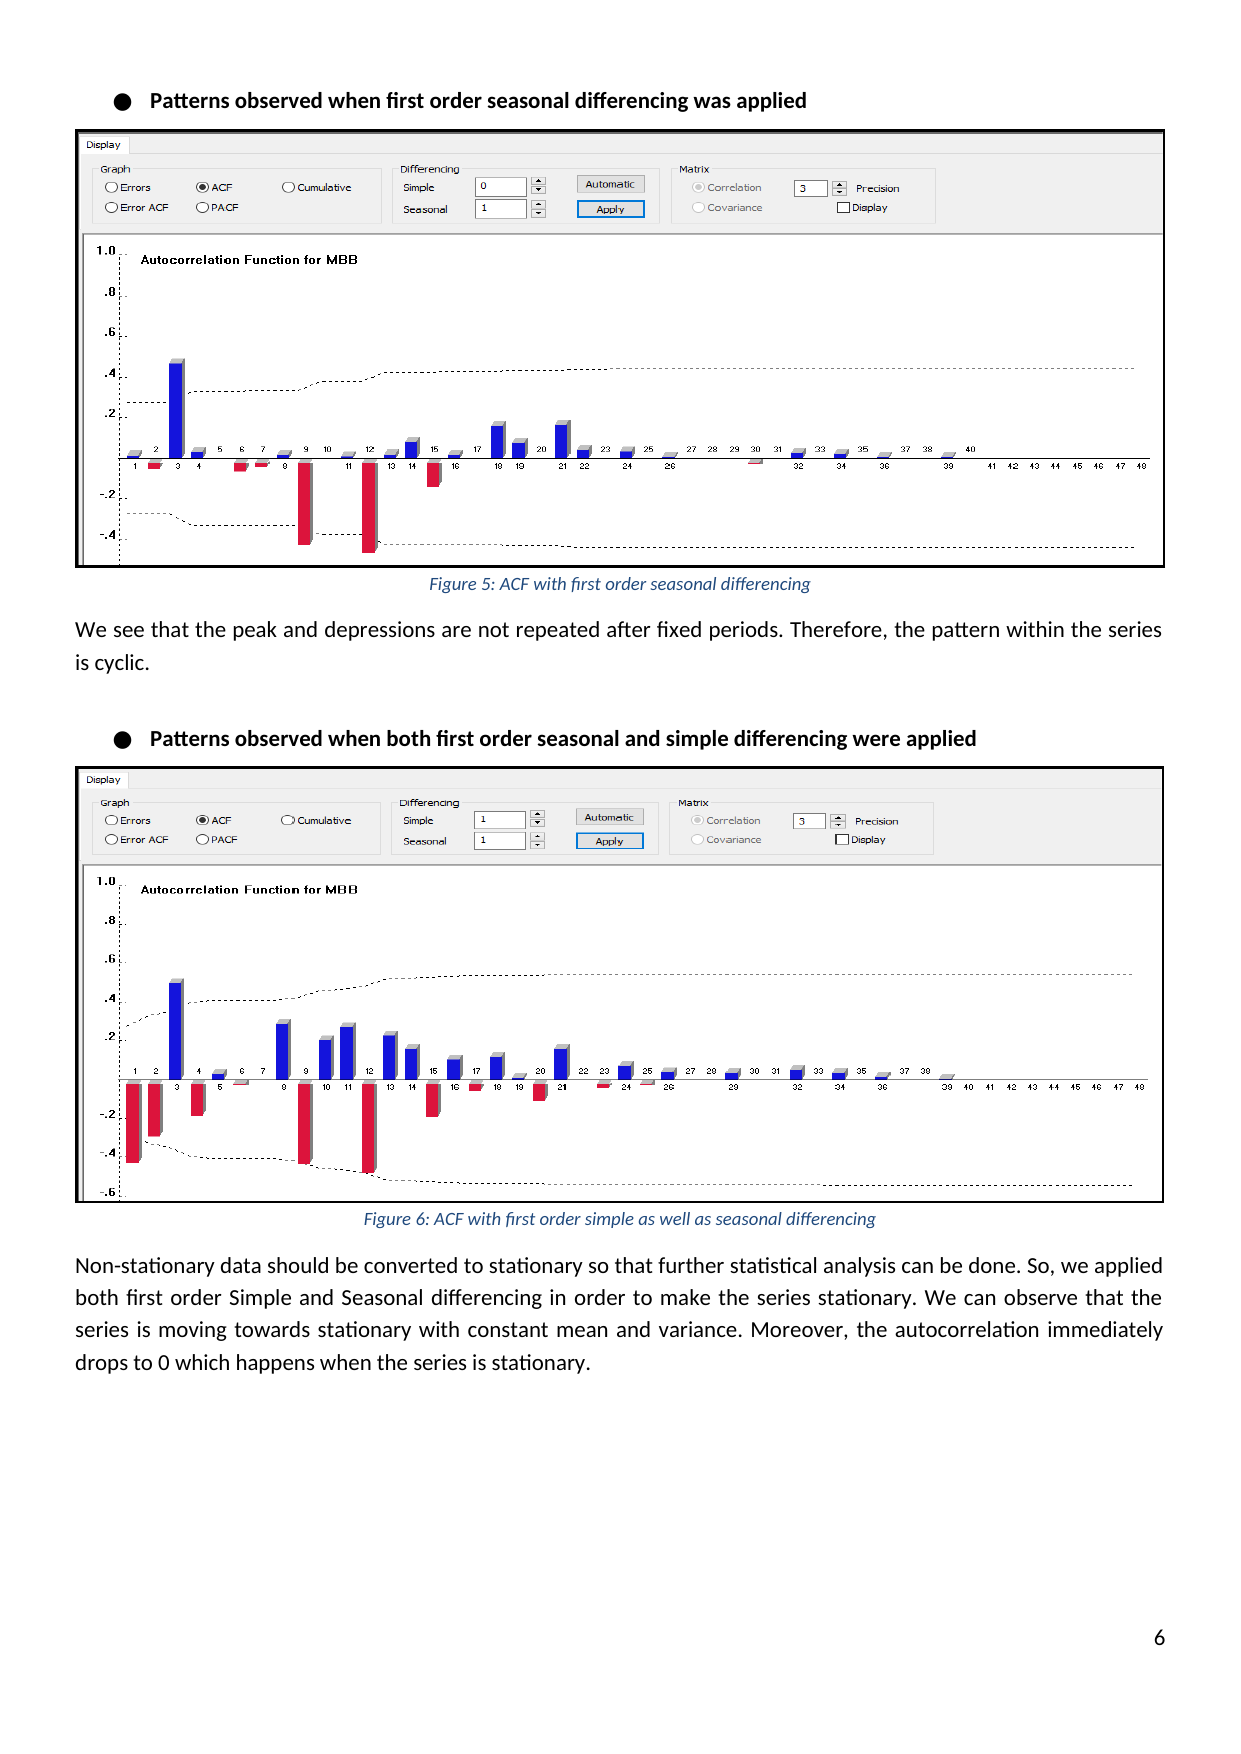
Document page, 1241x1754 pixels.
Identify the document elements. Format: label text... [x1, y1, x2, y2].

picture [78, 769, 1162, 1201]
text We see that the peak and depressions are not repeated after fixed periods. Therefore, the pattern within the series is cyclic. [75, 616, 1165, 676]
list Patterns observed when both first order seasonal and simple differencing were applied [112, 712, 1165, 759]
list Patterns observed when first order seasonal differencing was applied [112, 75, 1165, 122]
text Figure 6: ACF with first order simple as well as seasonal differencing [75, 1207, 1165, 1230]
text Non-stationary data should be converted to stationary so that further statistical analysis can be done. So, we applied both first order Simple and Seasonal differencing in order to make the series stationary. We can observe that the series is moving towards stationary with constant mean and variance. Moreover, the autocorrelation immediately drops to 0 which happens when the series is stationary. [75, 1251, 1165, 1376]
picture [78, 132, 1163, 565]
text Figure 5: ACF with first order seasonal differencing [75, 572, 1165, 595]
